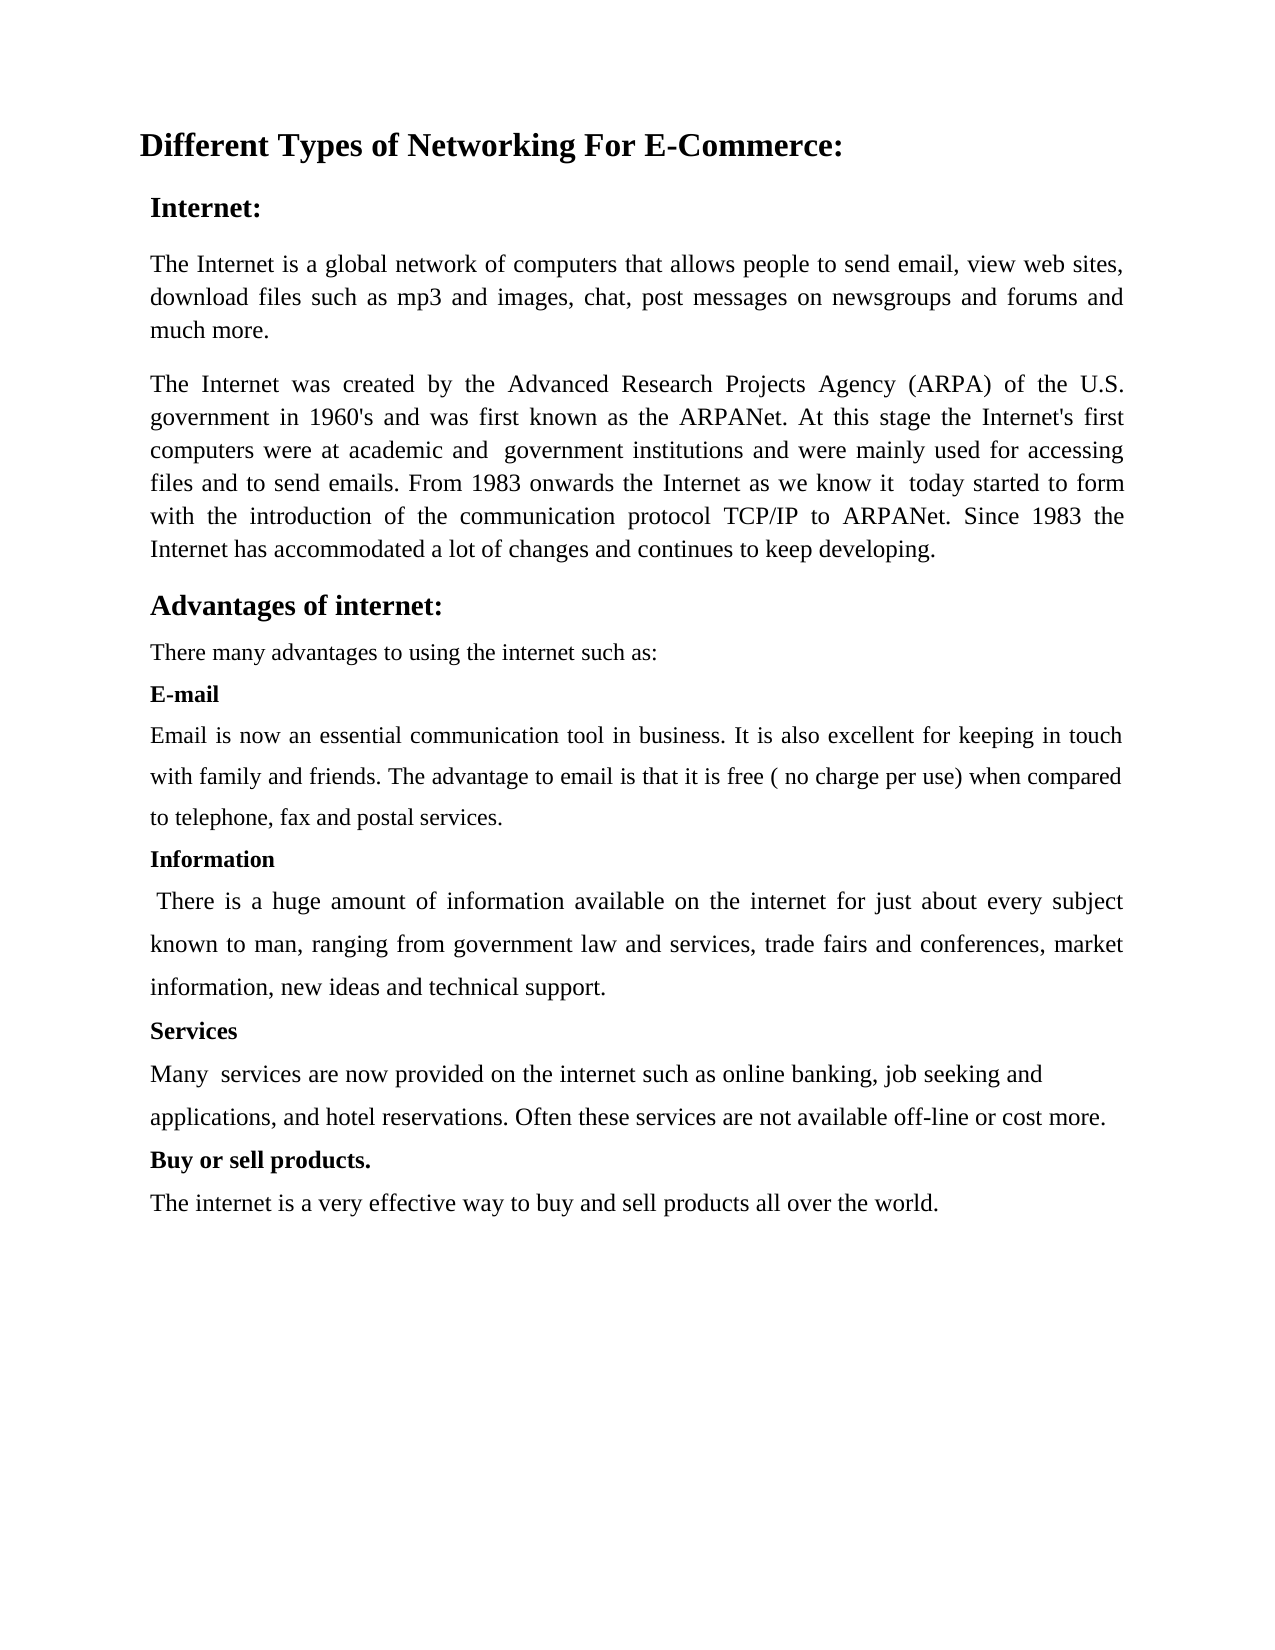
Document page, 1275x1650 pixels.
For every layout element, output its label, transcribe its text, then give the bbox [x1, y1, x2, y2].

text The Internet is a global network of computers that allows people to send email, view web sites, download files such as mp3 and images, chat, post messages on newsgroups and forums and much more. [150, 249, 1124, 343]
text The internet is a very effective way to buy and sell products all over the world. [150, 1189, 1137, 1217]
text Email is now an essential communication tool in business. It is also excellent for keeping in touch with family and friends. The advantage to email is that it is free ( no charge per use) when compared to telephone, fax and postal services. [150, 721, 1124, 831]
text There many advantages to using the internet such as: [150, 638, 1137, 666]
subtitle Services [150, 1016, 1137, 1045]
subtitle Advantages of internet: [150, 588, 1137, 622]
text Many services are now provided on the internet such as online banking, job seeking and applications, and hotel reservations. Often these services are not available off-line or cost more. Buy or sell products. [150, 1059, 1137, 1174]
text The Internet was created by the Advanced Research Projects Agency (ARPA) of the U.S. government in 1960's and was first known as the ARPANet. At this stage the Internet's first computers were at academic and government institutions and were mainly used for accessing files and to send emails. From 1983 onwards the Internet as we know it today started to form with the introduction of the communication protocol TCP/IP to ARPANet. Since 1983 the Internet has accommodated a lot of changes and continues to keep developing. [150, 369, 1125, 562]
text There is a huge amount of information available on the internet for just about every subject known to man, ranging from government law and services, trade fairs and conferences, market information, new ideas and technical support. [150, 886, 1125, 1001]
text Information [150, 845, 1137, 873]
text Different Types of Networking For E-Commerce: [139, 125, 1137, 163]
subtitle Internet: [150, 190, 1137, 223]
text E-mail [150, 680, 1137, 708]
